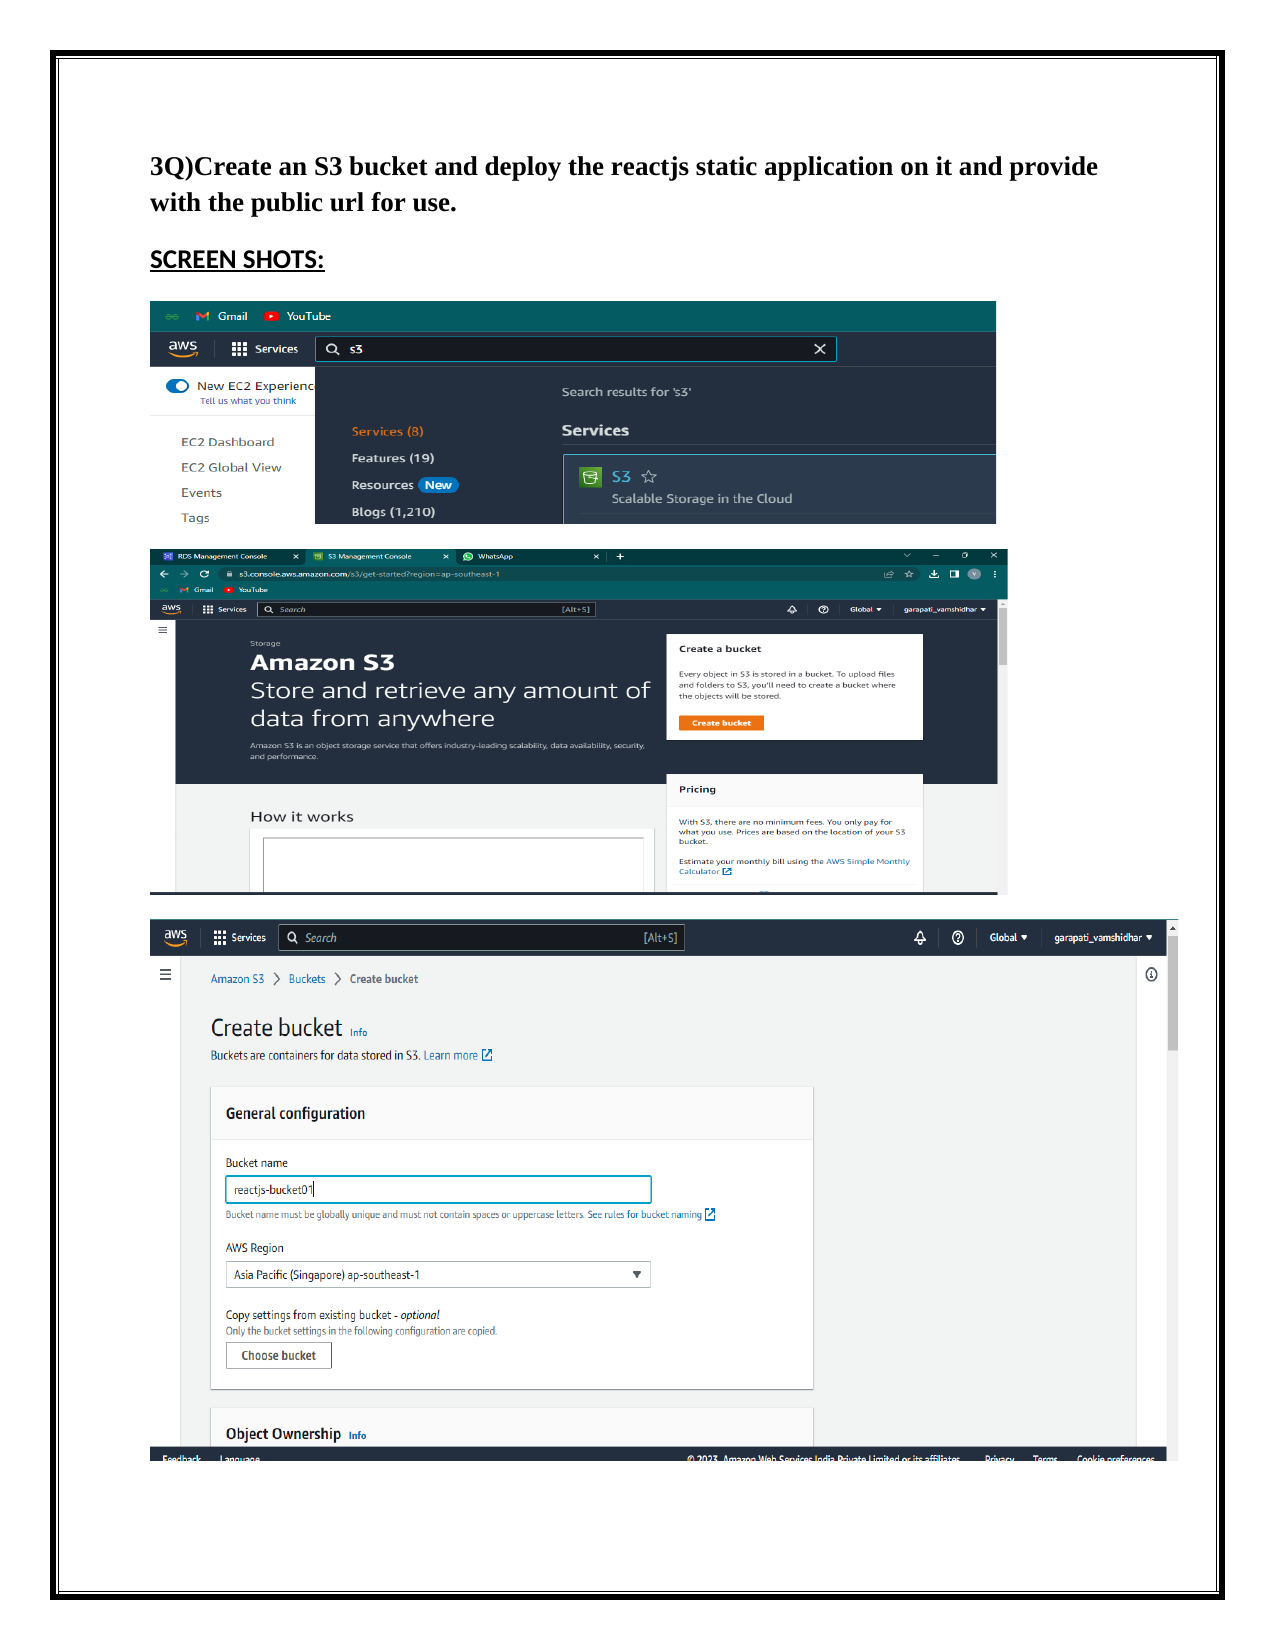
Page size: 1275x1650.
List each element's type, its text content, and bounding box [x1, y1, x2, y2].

picture [150, 549, 1008, 895]
picture [150, 919, 1179, 1461]
picture [150, 301, 997, 524]
text SCREEN SHOTS: [150, 242, 1125, 275]
text 3Q)Create an S3 bucket and deploy the reactjs static application on it and provide with the public url for use. [150, 150, 1125, 217]
